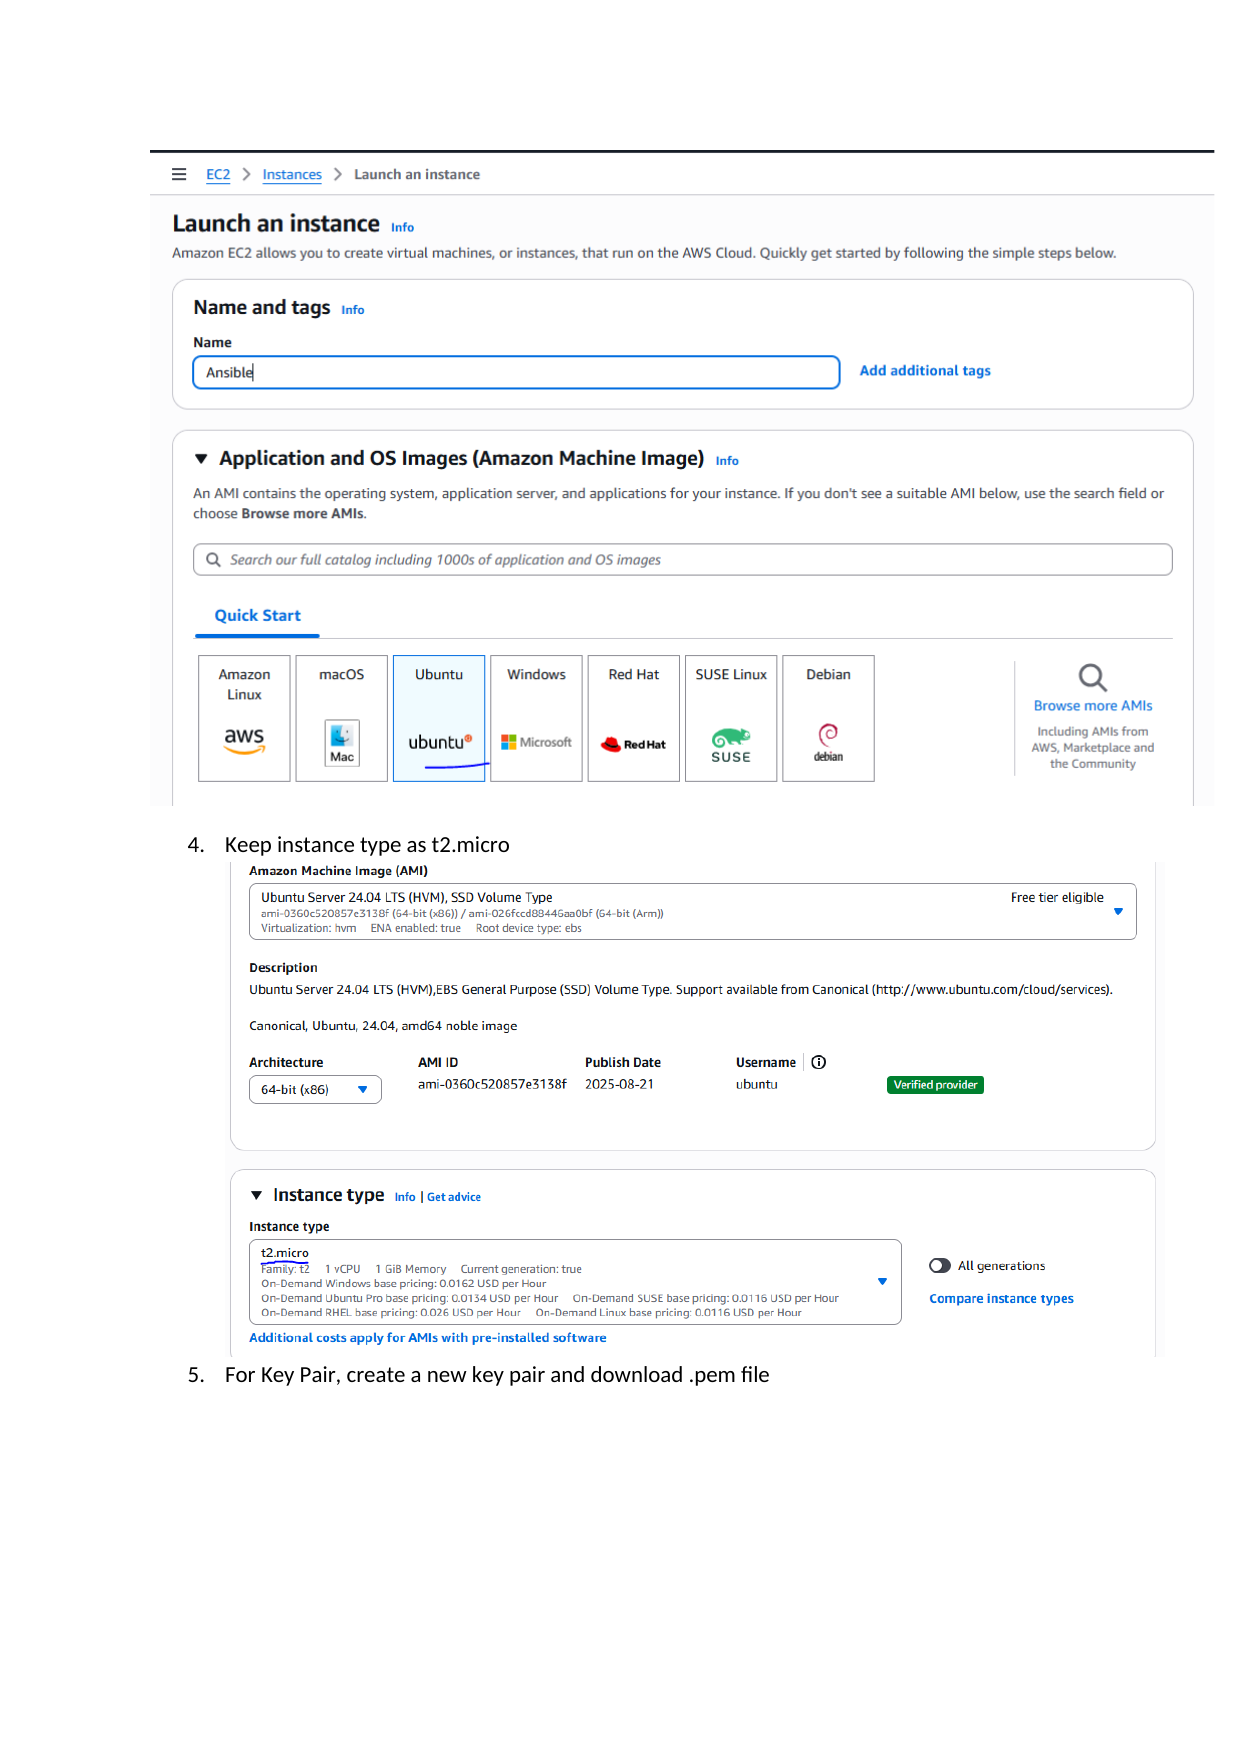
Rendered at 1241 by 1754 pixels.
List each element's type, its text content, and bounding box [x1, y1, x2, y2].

list Keep instance type as t2.micro [187, 830, 1090, 858]
picture [225, 862, 1166, 1357]
picture [150, 150, 1215, 806]
list For Key Pair, create a new key pair and download .pem file [187, 1360, 1090, 1388]
